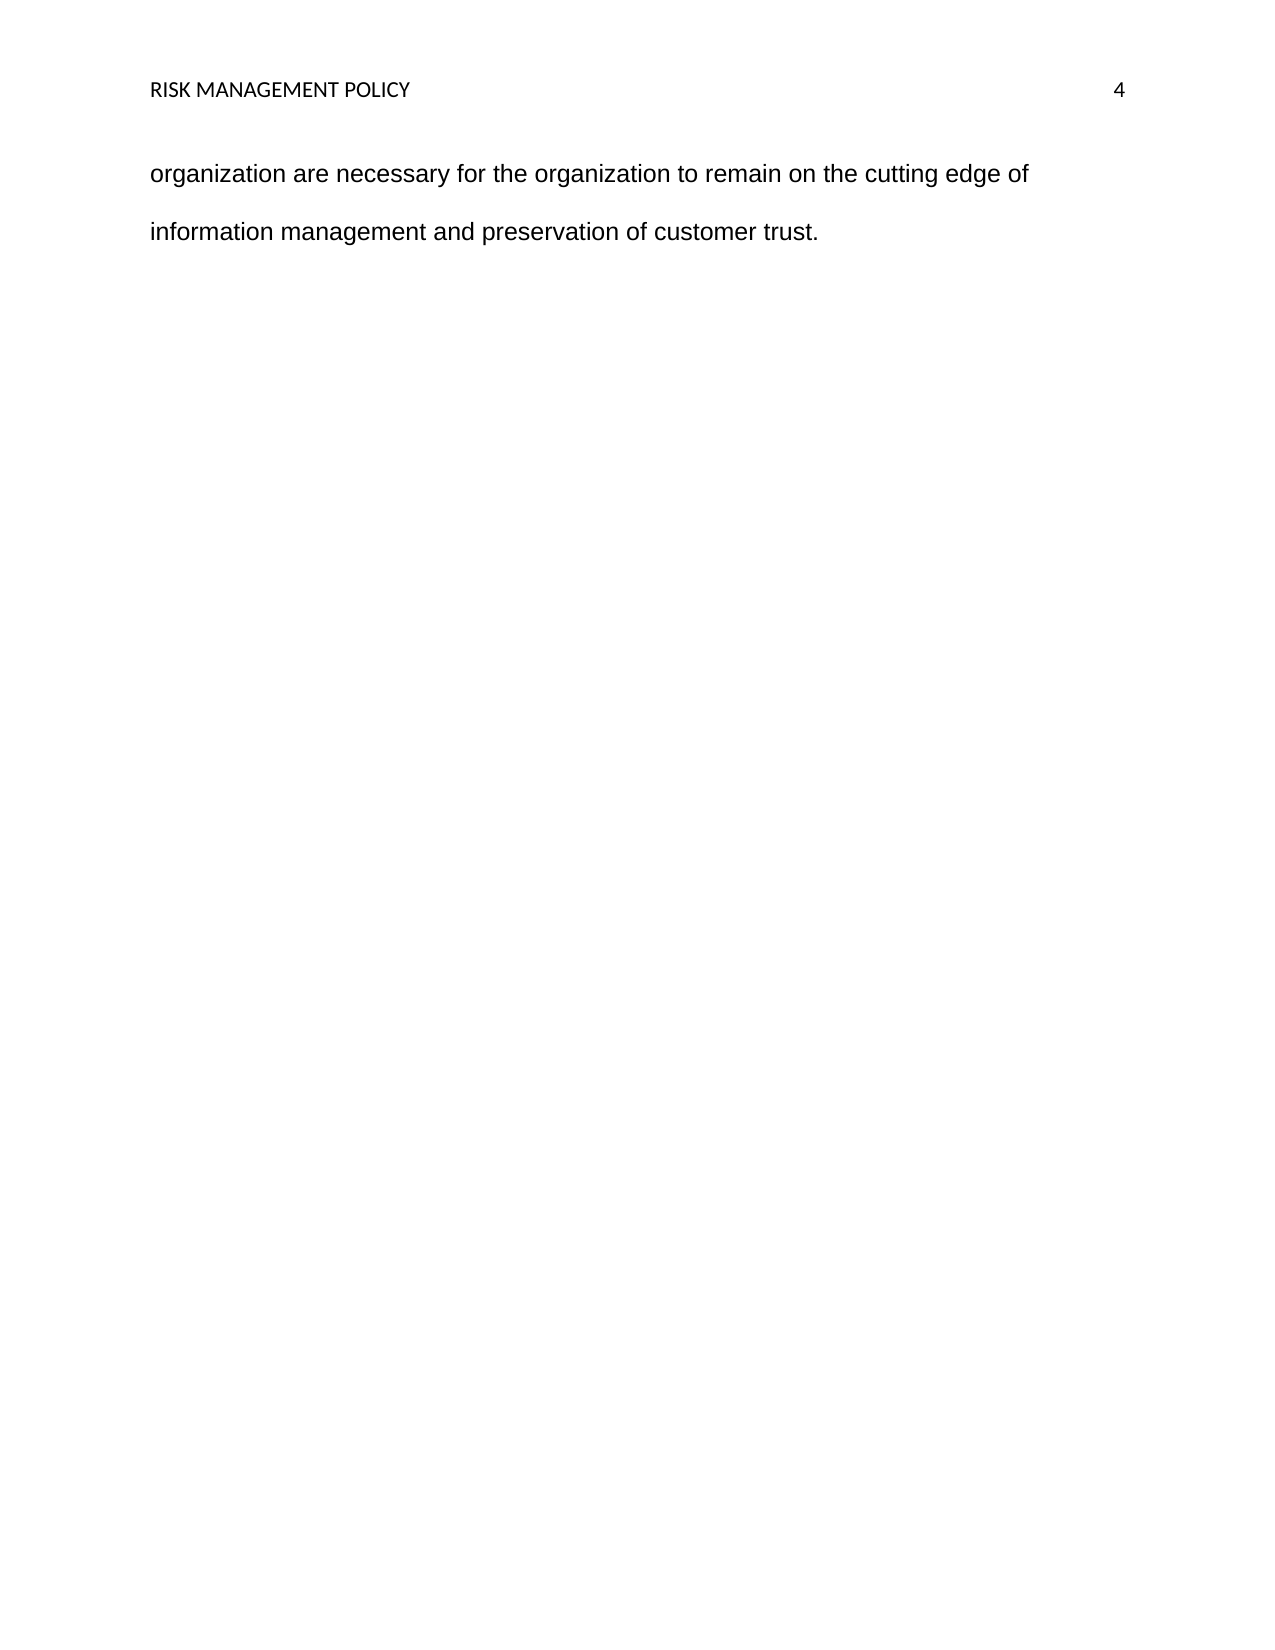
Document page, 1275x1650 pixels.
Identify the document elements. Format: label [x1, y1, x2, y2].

text [150, 159, 1125, 245]
